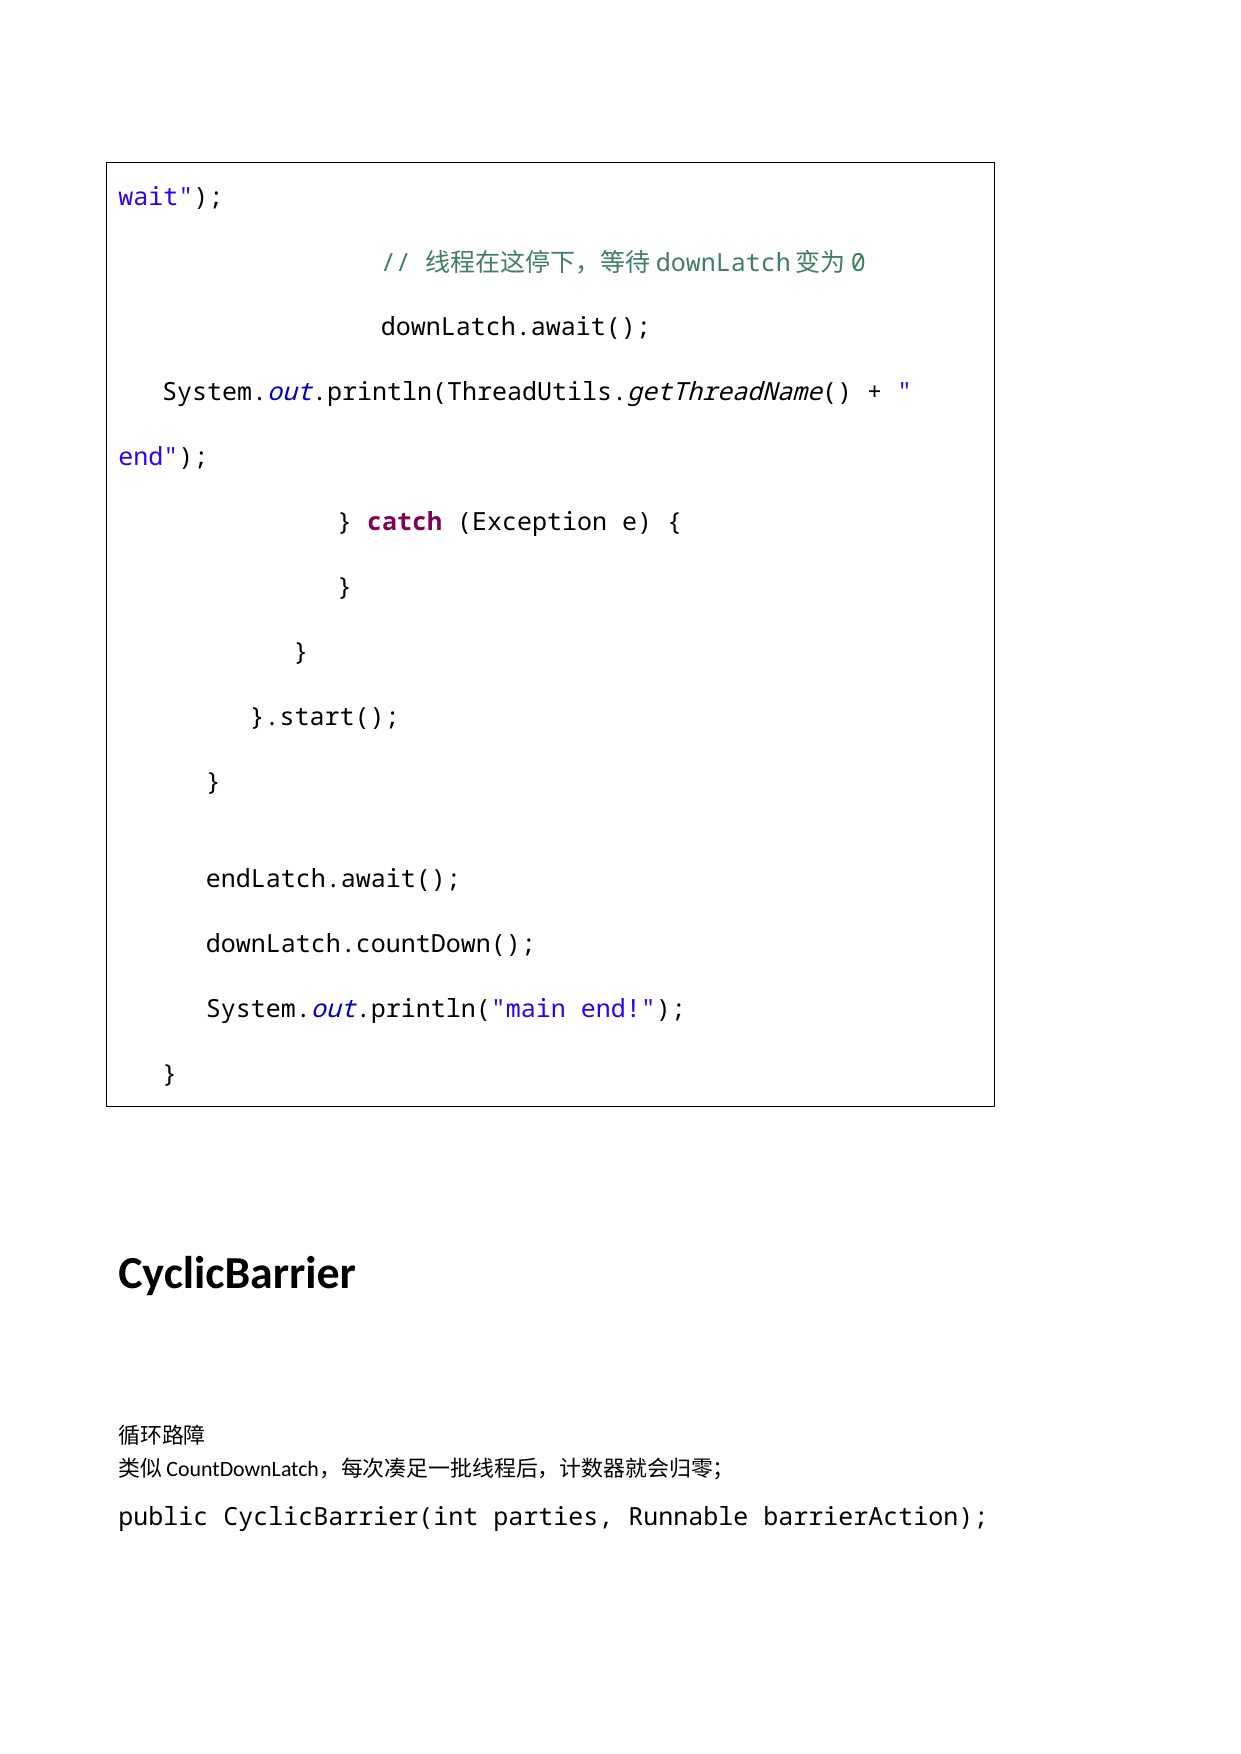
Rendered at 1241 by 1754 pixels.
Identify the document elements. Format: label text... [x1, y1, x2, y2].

text 循环路障 [118, 1418, 1107, 1450]
text 类似CountDownLatch，每次凑足一批线程后，计数器就会归零； [118, 1450, 1107, 1483]
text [118, 1483, 1107, 1548]
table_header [107, 163, 994, 1106]
subtitle CyclicBarrier [118, 1239, 1107, 1304]
